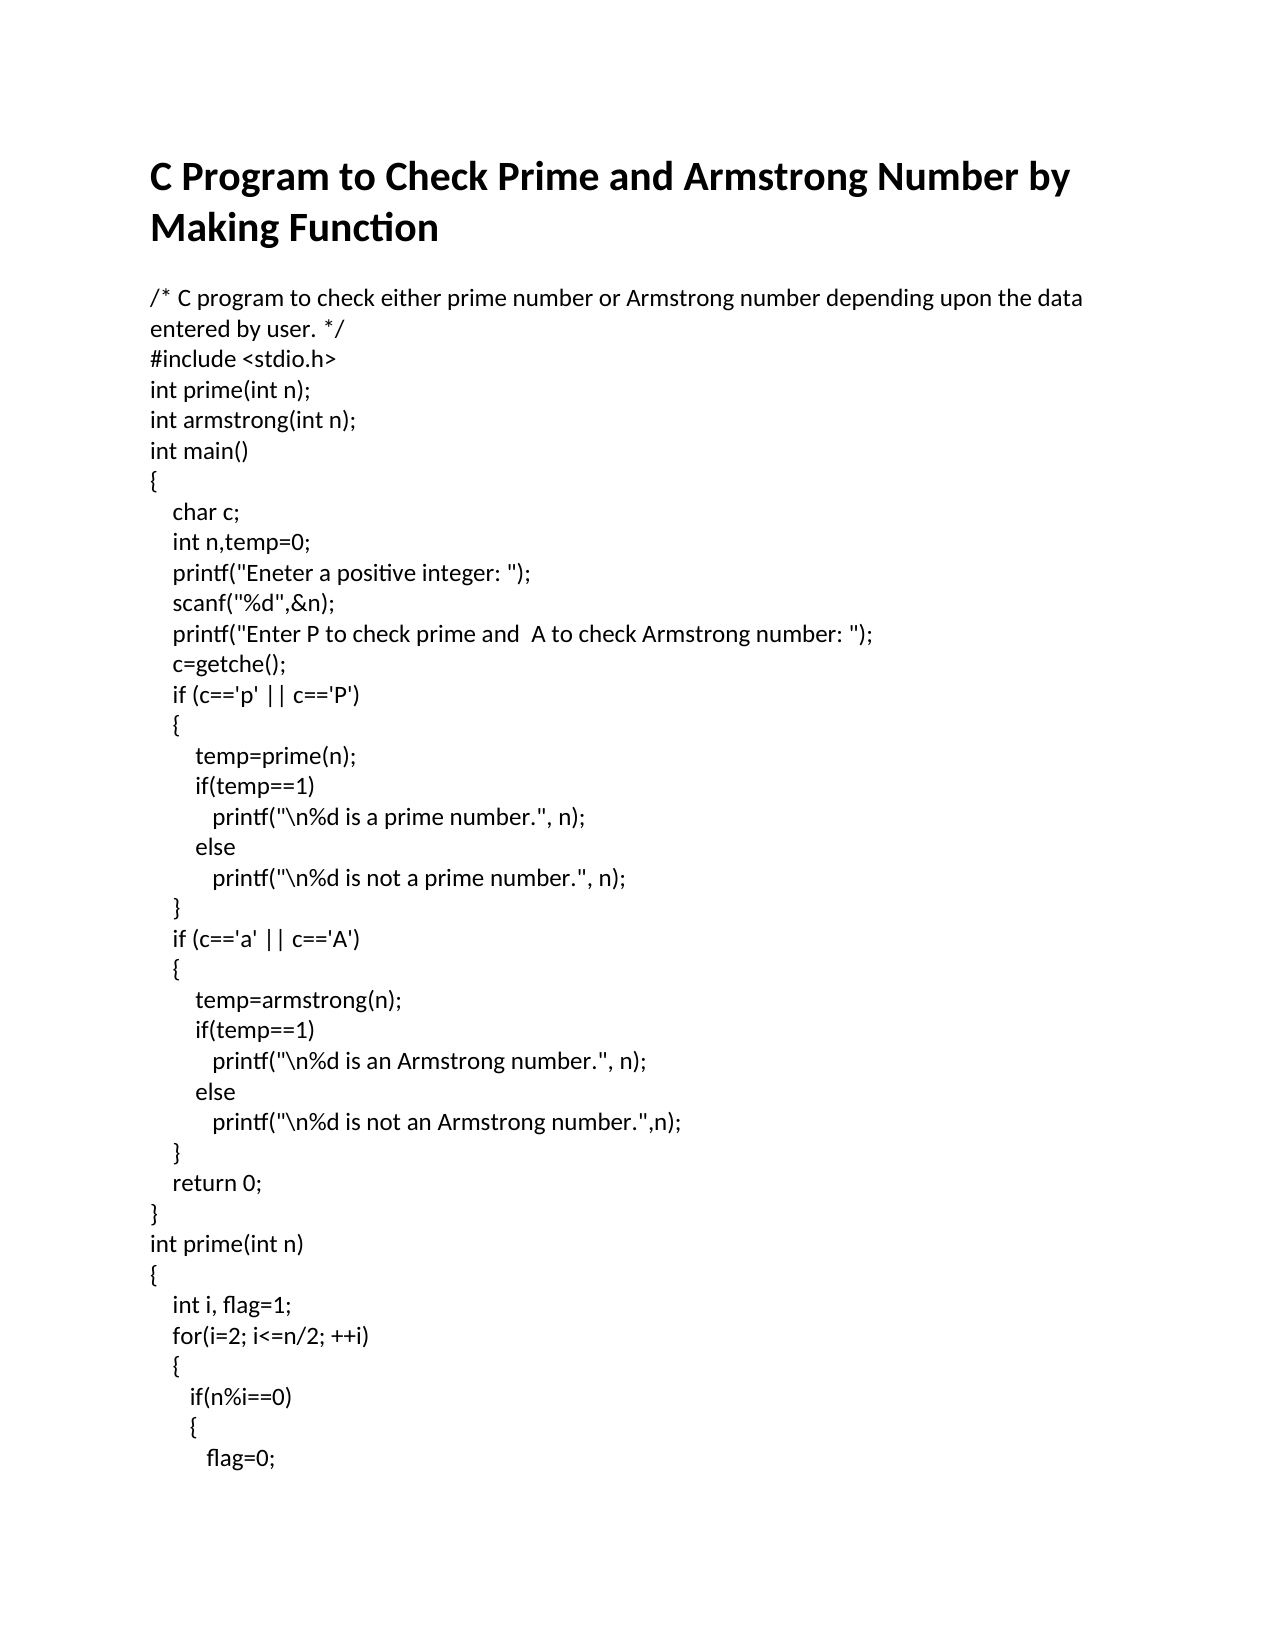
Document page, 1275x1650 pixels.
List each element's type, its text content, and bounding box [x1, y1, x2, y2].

text printf("Enter P to check prime and A to check Armstrong number: "); [150, 618, 1125, 648]
text printf("\n%d is not a prime number.", n); [150, 862, 1125, 893]
text if(temp==1) [150, 1015, 1125, 1045]
text if(n%i==0) [150, 1381, 1125, 1411]
text for(i=2; i<=n/2; ++i) [150, 1320, 1125, 1350]
text char c; [150, 496, 1125, 526]
text scanf("%d",&n); [150, 587, 1125, 618]
text int prime(int n) [150, 1228, 1125, 1259]
text int main() [150, 435, 1125, 465]
text printf("\n%d is a prime number.", n); [150, 801, 1125, 832]
text C Program to Check Prime and Armstrong Number by Making Function [150, 150, 1125, 252]
text c=getche(); [150, 648, 1125, 679]
text { [150, 709, 1125, 740]
text { [150, 465, 1125, 496]
text else [150, 1076, 1125, 1106]
text } [150, 893, 1125, 923]
text #include <stdio.h> [150, 343, 1125, 374]
text if (c=='p' || c=='P') [150, 679, 1125, 709]
text printf("\n%d is not an Armstrong number.",n); [150, 1106, 1125, 1137]
text { [150, 1259, 1125, 1289]
text { [150, 954, 1125, 984]
text printf("Eneter a positive integer: "); [150, 557, 1125, 587]
text if (c=='a' || c=='A') [150, 923, 1125, 954]
text else [150, 832, 1125, 862]
text { [150, 1350, 1125, 1381]
text temp=armstrong(n); [150, 984, 1125, 1015]
text } [150, 1137, 1125, 1167]
text int prime(int n); [150, 374, 1125, 404]
text printf("\n%d is an Armstrong number.", n); [150, 1045, 1125, 1076]
text temp=prime(n); [150, 740, 1125, 771]
text /* C program to check either prime number or Armstrong number depending upon the data entered by user. */ [150, 282, 1125, 343]
text { [150, 1411, 1125, 1442]
text int i, flag=1; [150, 1289, 1125, 1320]
text int n,temp=0; [150, 526, 1125, 557]
text } [150, 1198, 1125, 1228]
text if(temp==1) [150, 771, 1125, 801]
text flag=0; [150, 1442, 1125, 1472]
text int armstrong(int n); [150, 404, 1125, 435]
text return 0; [150, 1167, 1125, 1198]
